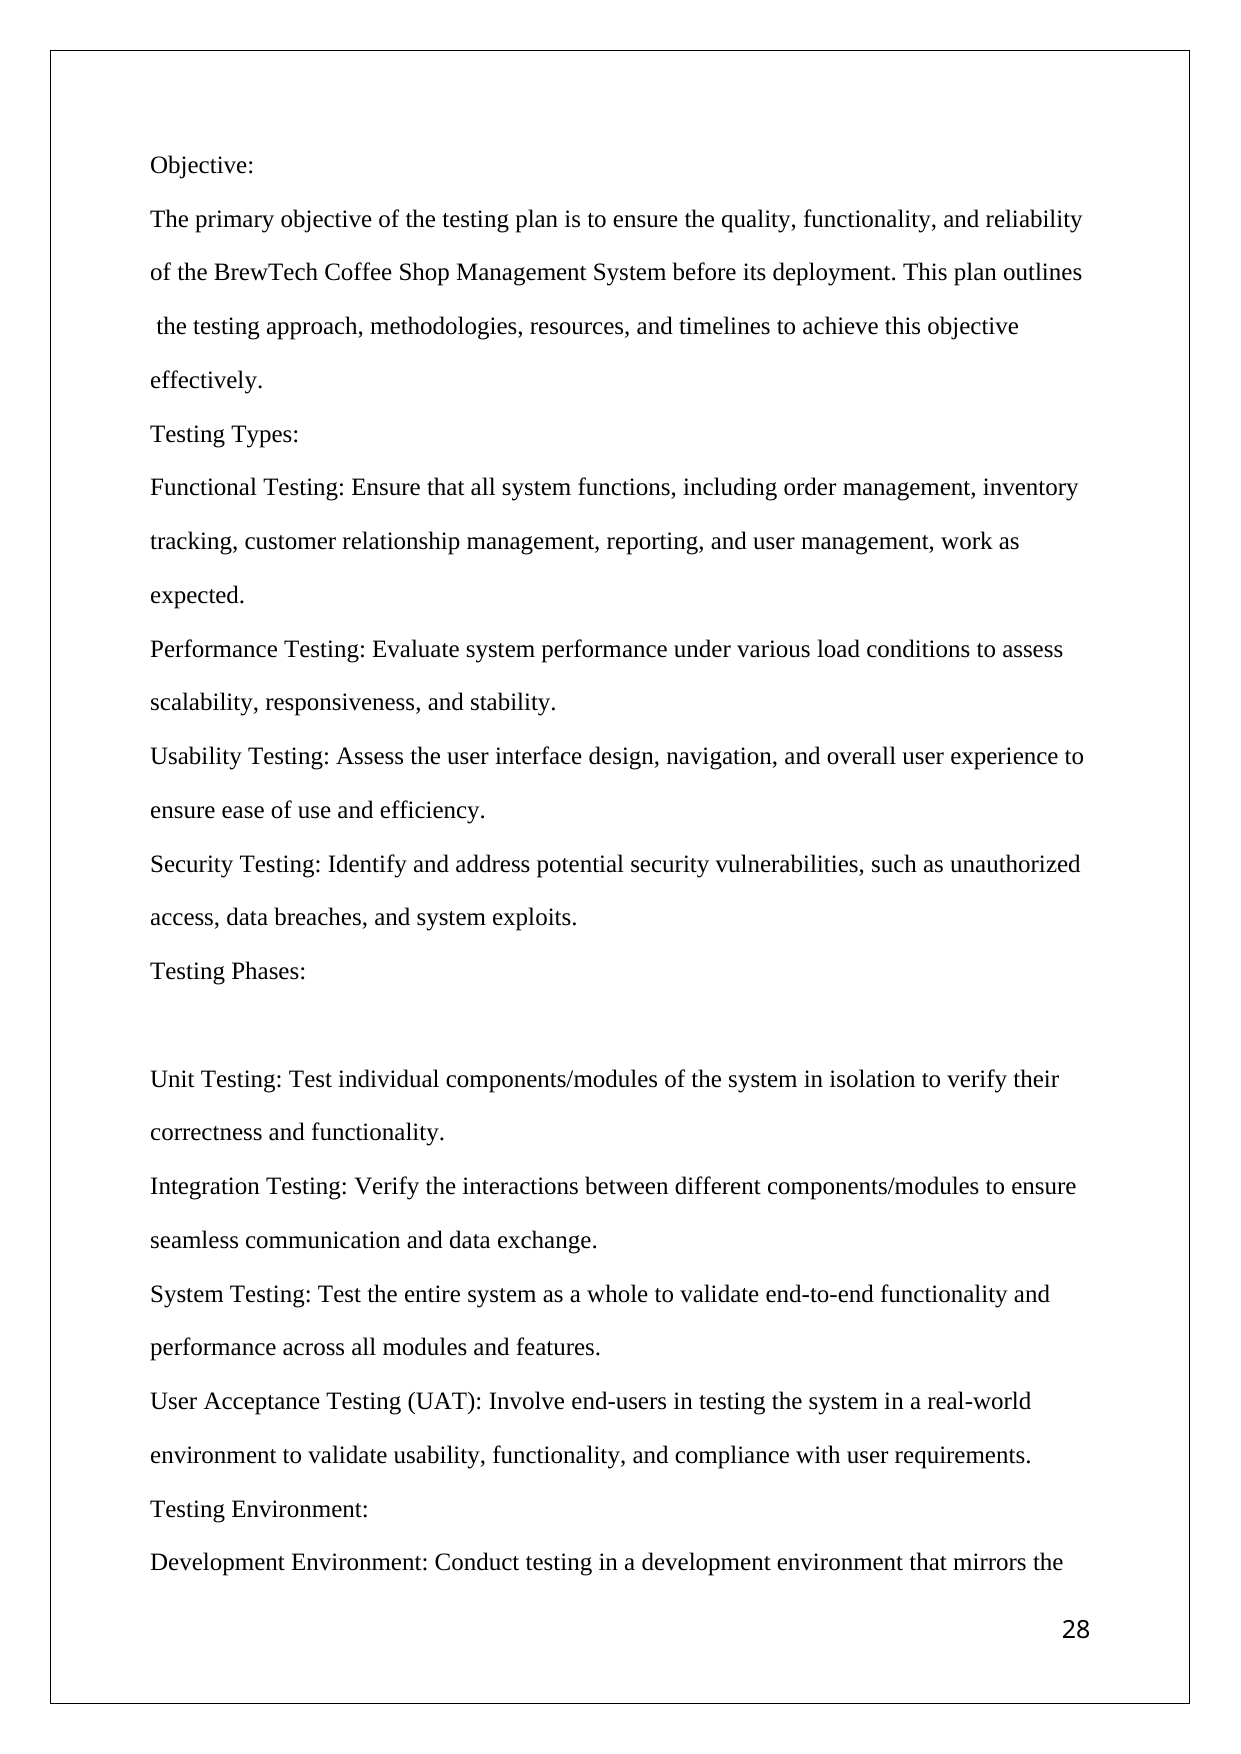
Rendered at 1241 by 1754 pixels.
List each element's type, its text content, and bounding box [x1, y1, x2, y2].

text Development Environment: Conduct testing in a development environment that mirrors the [150, 1547, 1090, 1576]
text Testing Types: [150, 419, 1090, 447]
text access, data breaches, and system exploits. [150, 902, 1090, 931]
text environment to validate usability, functionality, and compliance with user requirements. [150, 1440, 1090, 1469]
text performance across all modules and features. [150, 1332, 1090, 1361]
text the testing approach, methodologies, resources, and timelines to achieve this objective [150, 311, 1090, 340]
text Security Testing: Identify and address potential security vulnerabilities, such as unauthorized [150, 849, 1090, 877]
text System Testing: Test the entire system as a whole to validate end-to-end functionality and [150, 1279, 1090, 1307]
text seamless communication and data exchange. [150, 1225, 1090, 1254]
text expected. [150, 580, 1090, 609]
text Testing Phases: [150, 956, 1090, 985]
text Integration Testing: Verify the interactions between different components/modules to ensure [150, 1171, 1090, 1200]
text User Acceptance Testing (UAT): Involve end-users in testing the system in a real-world [150, 1386, 1090, 1415]
text Testing Environment: [150, 1494, 1090, 1522]
text scalability, responsiveness, and stability. [150, 687, 1090, 716]
text tracking, customer relationship management, reporting, and user management, work as [150, 526, 1090, 555]
text Objective: [150, 150, 1090, 179]
text correctness and functionality. [150, 1117, 1090, 1146]
text Performance Testing: Evaluate system performance under various load conditions to assess [150, 634, 1090, 662]
text effectively. [150, 365, 1090, 394]
text Functional Testing: Ensure that all system functions, including order management, inventory [150, 472, 1090, 501]
text Unit Testing: Test individual components/modules of the system in isolation to verify their [150, 1064, 1090, 1092]
text ensure ease of use and efficiency. [150, 795, 1090, 824]
text of the BrewTech Coffee Shop Management System before its deployment. This plan outlines [150, 257, 1090, 286]
text The primary objective of the testing plan is to ensure the quality, functionality, and reliability [150, 204, 1090, 232]
text Usability Testing: Assess the user interface design, navigation, and overall user experience to [150, 741, 1090, 770]
